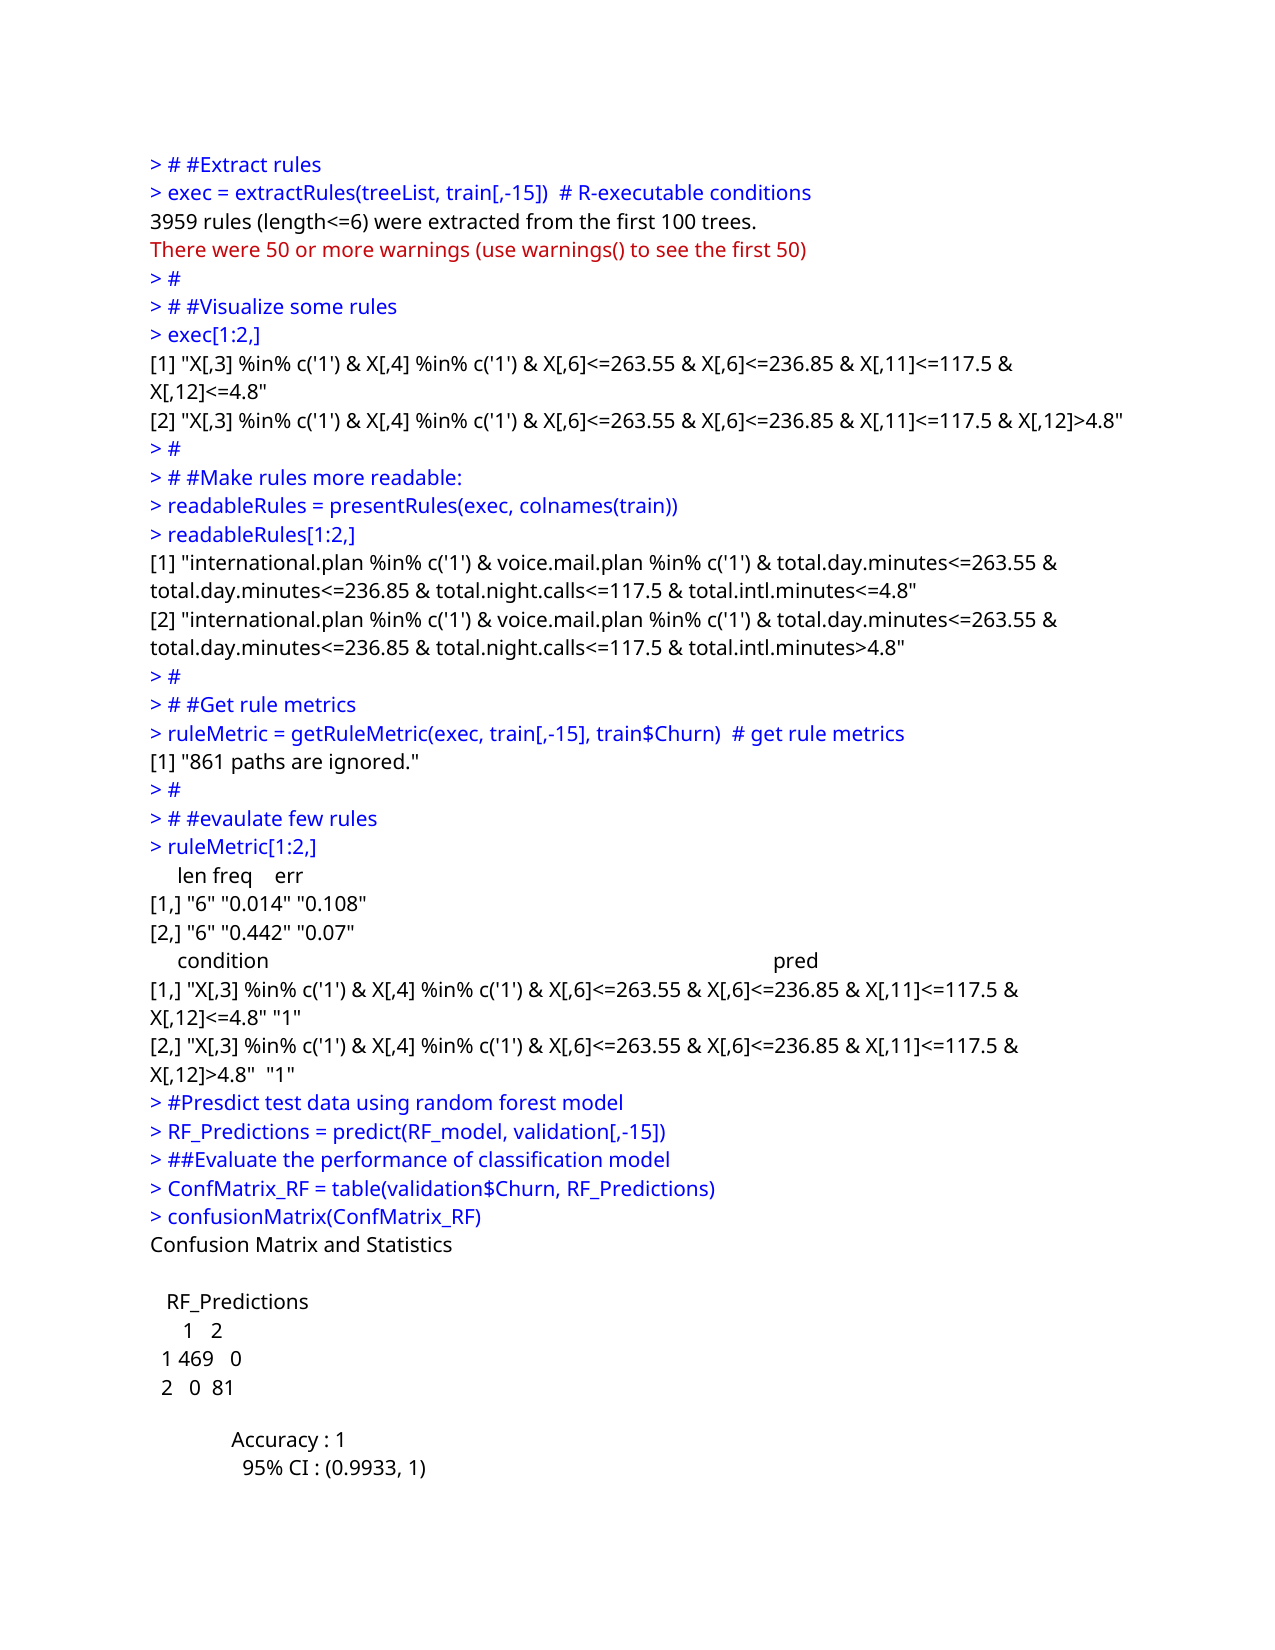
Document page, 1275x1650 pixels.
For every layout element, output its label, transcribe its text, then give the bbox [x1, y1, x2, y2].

text len freq err [150, 861, 1125, 889]
text Accuracy : 1 [150, 1425, 1125, 1453]
text > # #Visualize some rules [150, 292, 1125, 321]
text > # [150, 434, 1125, 463]
text > # #Get rule metrics [150, 690, 1125, 719]
text > RF_Predictions = predict(RF_model, validation[,-15]) [150, 1117, 1125, 1145]
text > readableRules[1:2,] [150, 520, 1125, 548]
text 2 0 81 [150, 1373, 1125, 1401]
text > # #evaulate few rules [150, 804, 1125, 832]
text > exec[1:2,] [150, 321, 1125, 349]
text [2] "X[,3] %in% c('1') & X[,4] %in% c('1') & X[,6]<=263.55 & X[,6]<=236.85 & X[,11]<=117.5 & X[,12]>4.8" [150, 406, 1125, 434]
text > ConfMatrix_RF = table(validation$Churn, RF_Predictions) [150, 1174, 1125, 1202]
text > # [150, 264, 1125, 292]
text > #Presdict test data using random forest model [150, 1088, 1125, 1117]
text 1 469 0 [150, 1344, 1125, 1373]
text [1,] "X[,3] %in% c('1') & X[,4] %in% c('1') & X[,6]<=263.55 & X[,6]<=236.85 & X[,11]<=117.5 & X[,12]<=4.8" "1" [150, 975, 1125, 1032]
text Confusion Matrix and Statistics [150, 1231, 1125, 1259]
text > ##Evaluate the performance of classification model [150, 1145, 1125, 1174]
text [1] "861 paths are ignored." [150, 747, 1125, 776]
text [2,] "6" "0.442" "0.07" [150, 918, 1125, 946]
text > ruleMetric = getRuleMetric(exec, train[,-15], train$Churn) # get rule metrics [150, 719, 1125, 747]
text > # [150, 776, 1125, 804]
text [2] "international.plan %in% c('1') & voice.mail.plan %in% c('1') & total.day.minutes<=263.55 & total.day.minutes<=236.85 & total.night.calls<=117.5 & total.intl.minutes>4.8" [150, 605, 1125, 662]
text RF_Predictions [150, 1287, 1125, 1316]
text > confusionMatrix(ConfMatrix_RF) [150, 1202, 1125, 1231]
text condition pred [150, 946, 1125, 975]
text 95% CI : (0.9933, 1) [150, 1453, 1125, 1482]
text > # #Extract rules [150, 150, 1125, 178]
text [1] "X[,3] %in% c('1') & X[,4] %in% c('1') & X[,6]<=263.55 & X[,6]<=236.85 & X[,11]<=117.5 & X[,12]<=4.8" [150, 349, 1125, 406]
text There were 50 or more warnings (use warnings() to see the first 50) [150, 235, 1125, 264]
text [2,] "X[,3] %in% c('1') & X[,4] %in% c('1') & X[,6]<=263.55 & X[,6]<=236.85 & X[,11]<=117.5 & X[,12]>4.8" "1" [150, 1032, 1125, 1088]
text 1 2 [150, 1316, 1125, 1344]
text > readableRules = presentRules(exec, colnames(train)) [150, 491, 1125, 520]
text > # [150, 662, 1125, 690]
text > exec = extractRules(treeList, train[,-15]) # R-executable conditions [150, 178, 1125, 207]
text [1] "international.plan %in% c('1') & voice.mail.plan %in% c('1') & total.day.minutes<=263.55 & total.day.minutes<=236.85 & total.night.calls<=117.5 & total.intl.minutes<=4.8" [150, 548, 1125, 605]
text > ruleMetric[1:2,] [150, 832, 1125, 861]
text [1,] "6" "0.014" "0.108" [150, 889, 1125, 918]
text 3959 rules (length<=6) were extracted from the first 100 trees. [150, 207, 1125, 235]
text > # #Make rules more readable: [150, 463, 1125, 491]
